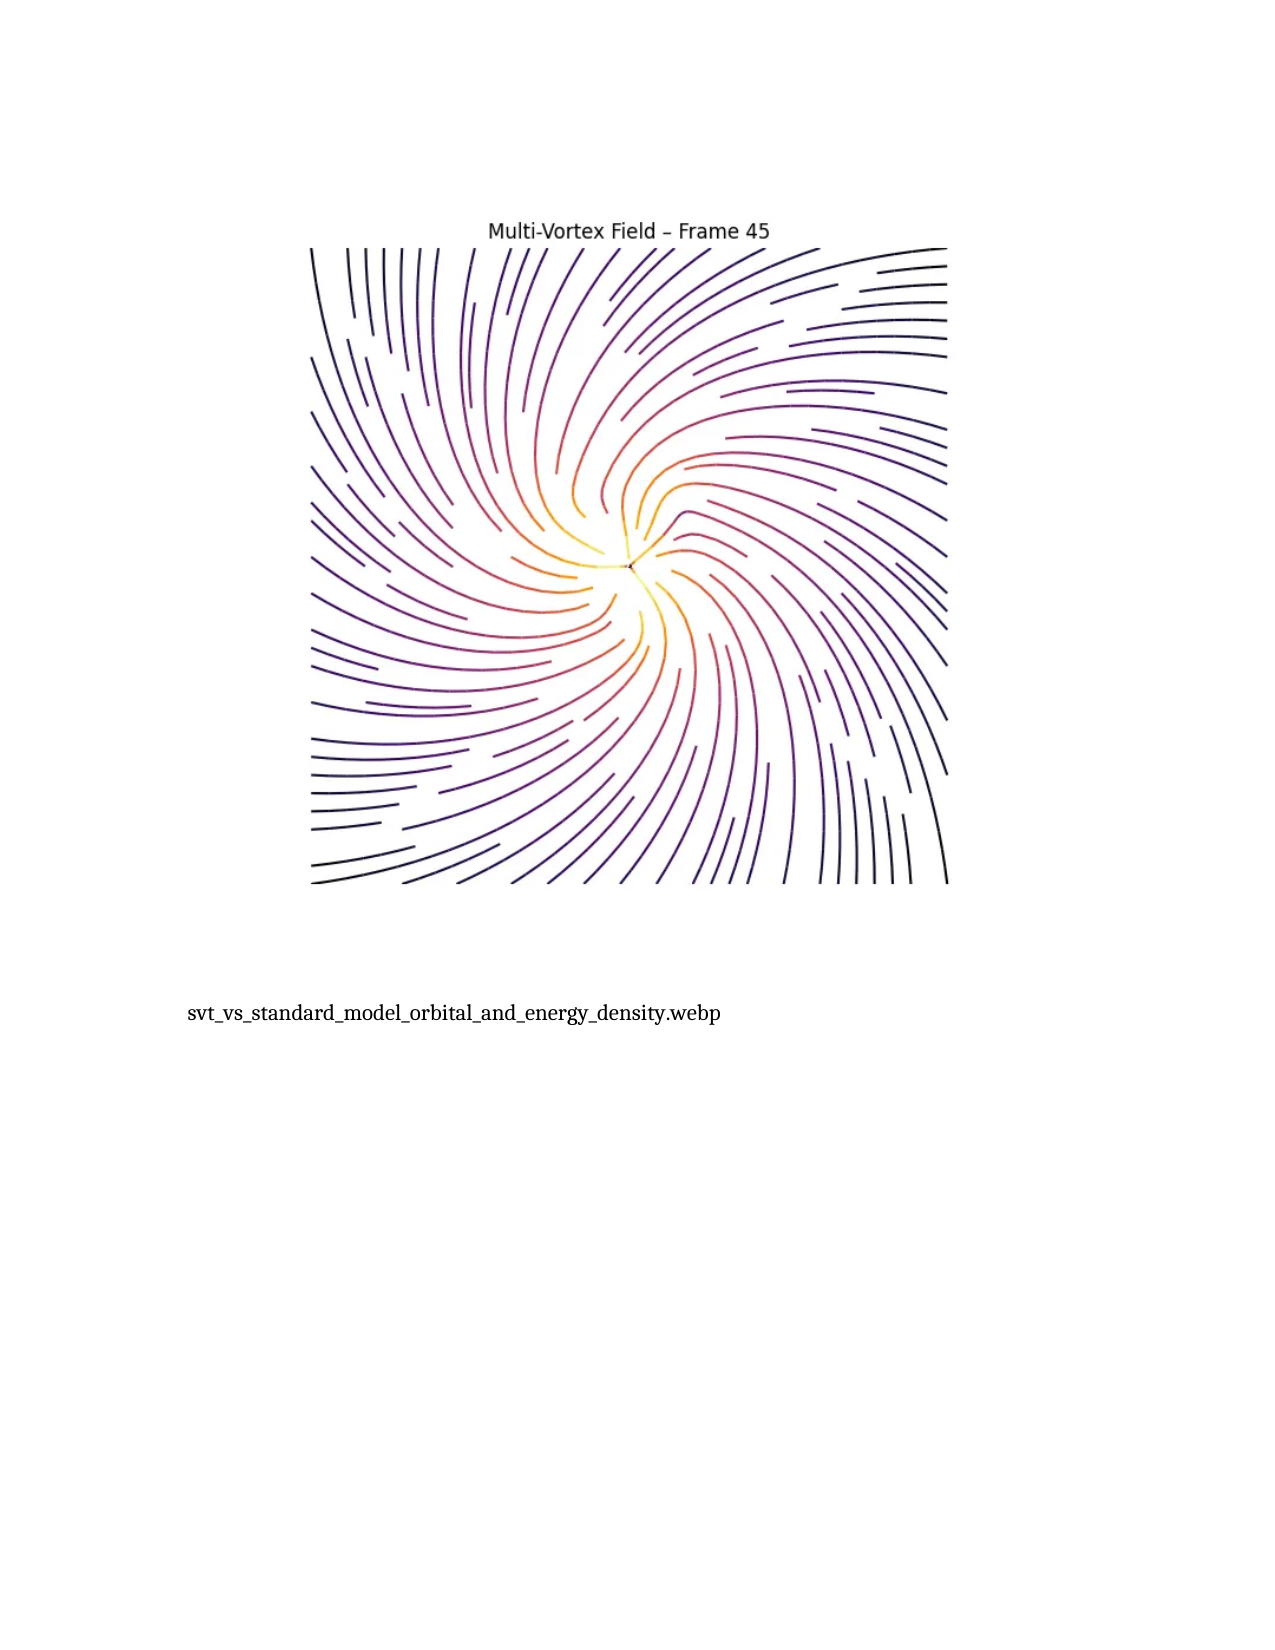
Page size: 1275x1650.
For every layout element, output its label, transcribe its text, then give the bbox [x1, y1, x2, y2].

picture [206, 150, 1032, 975]
text svt_vs_standard_model_orbital_and_energy_density.webp [187, 1000, 1087, 1026]
